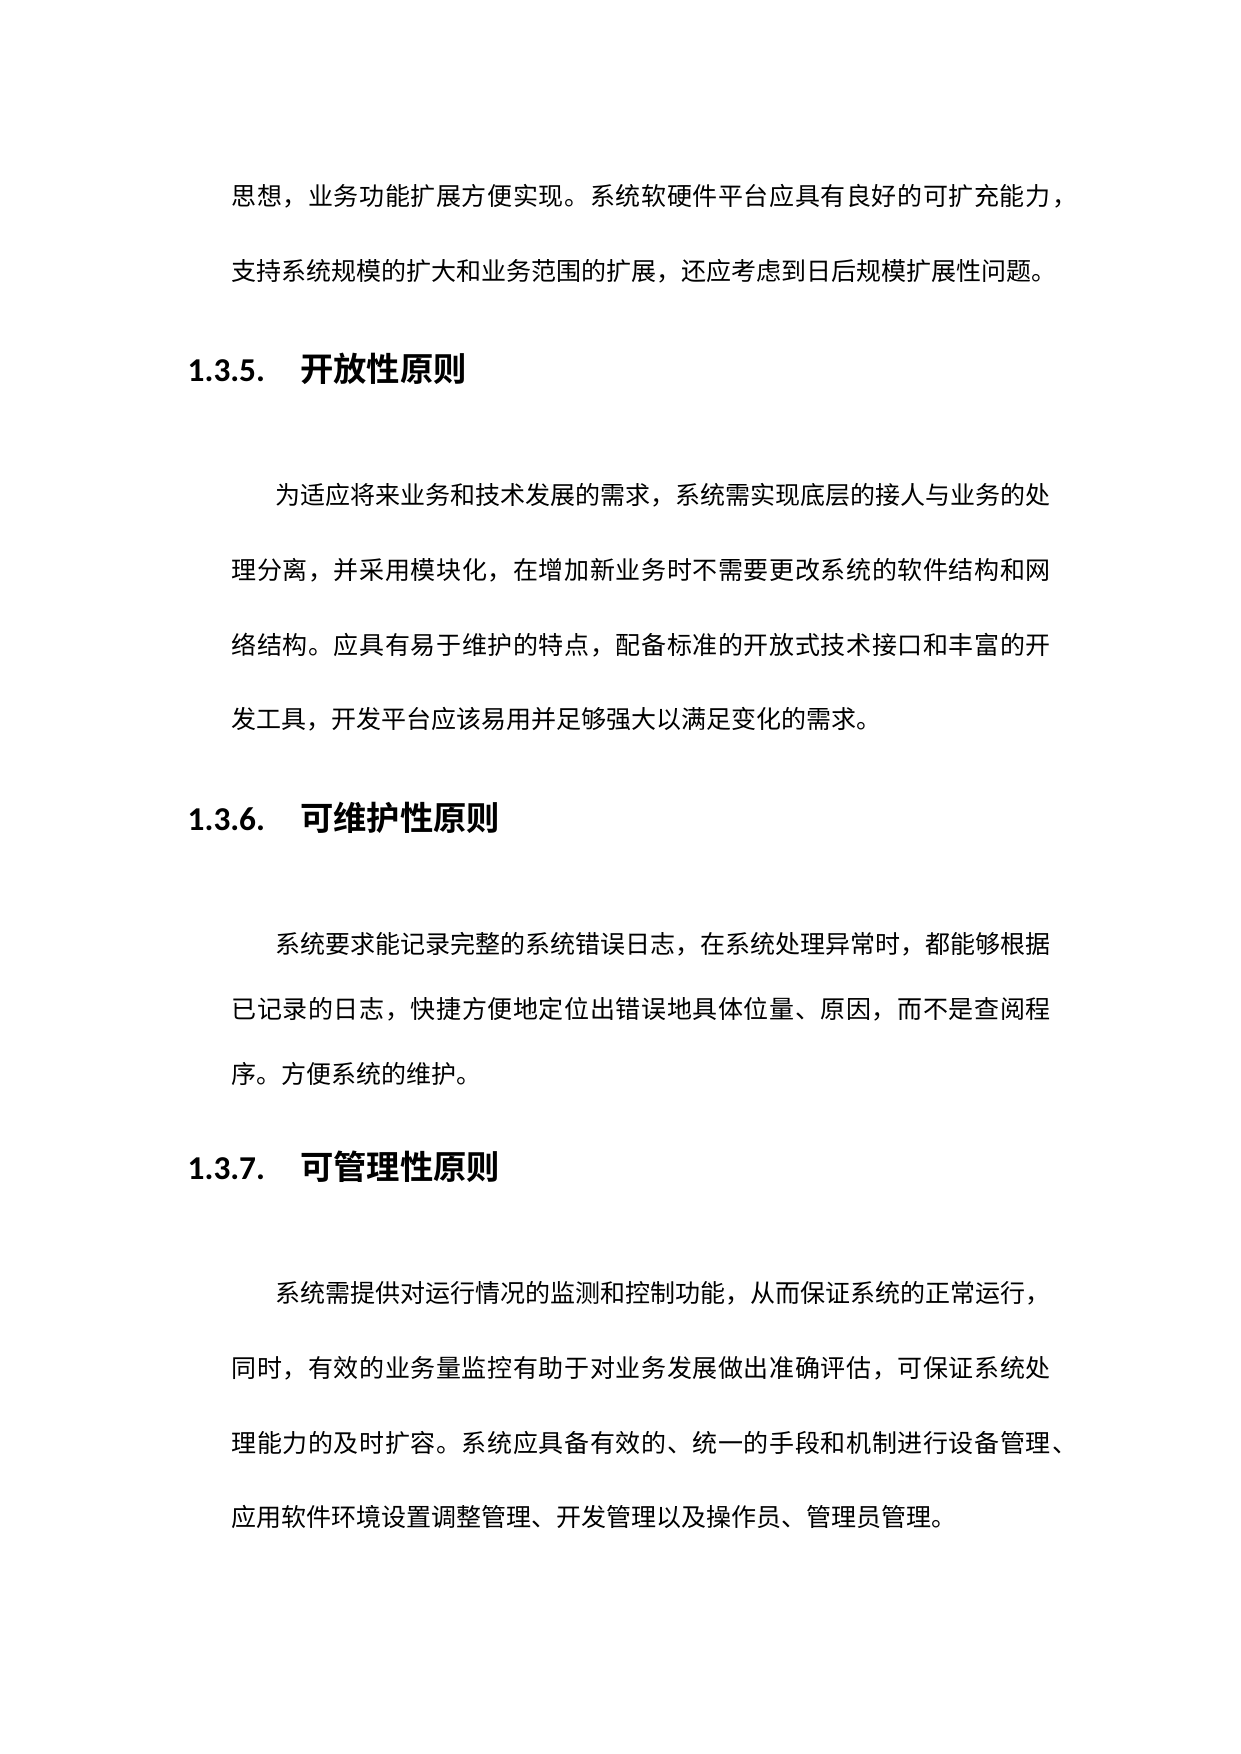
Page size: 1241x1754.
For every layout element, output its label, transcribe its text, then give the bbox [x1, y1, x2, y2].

text 系统要求能记录完整的系统错误日志，在系统处理异常时，都能够根据已记录的日志，快捷方便地定位出错误地具体位量、原因，而不是查阅程序。方便系统的维护。 [231, 910, 1053, 1105]
text 系统需提供对运行情况的监测和控制功能，从而保证系统的正常运行，同时，有效的业务量监控有助于对业务发展做出准确评估，可保证系统处理能力的及时扩容。系统应具备有效的、统一的手段和机制进行设备管理、应用软件环境设置调整管理、开发管理以及操作员、管理员管理。 [231, 1259, 1053, 1548]
subtitle 可管理性原则 [187, 1132, 1053, 1197]
subtitle 开放性原则 [187, 334, 1053, 399]
text 为适应将来业务和技术发展的需求，系统需实现底层的接人与业务的处理分离，并采用模块化，在增加新业务时不需要更改系统的软件结构和网络结构。应具有易于维护的特点，配备标准的开放式技术接口和丰富的开发工具，开发平台应该易用并足够强大以满足变化的需求。 [231, 461, 1053, 750]
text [231, 162, 1053, 302]
subtitle 可维护性原则 [187, 783, 1053, 848]
